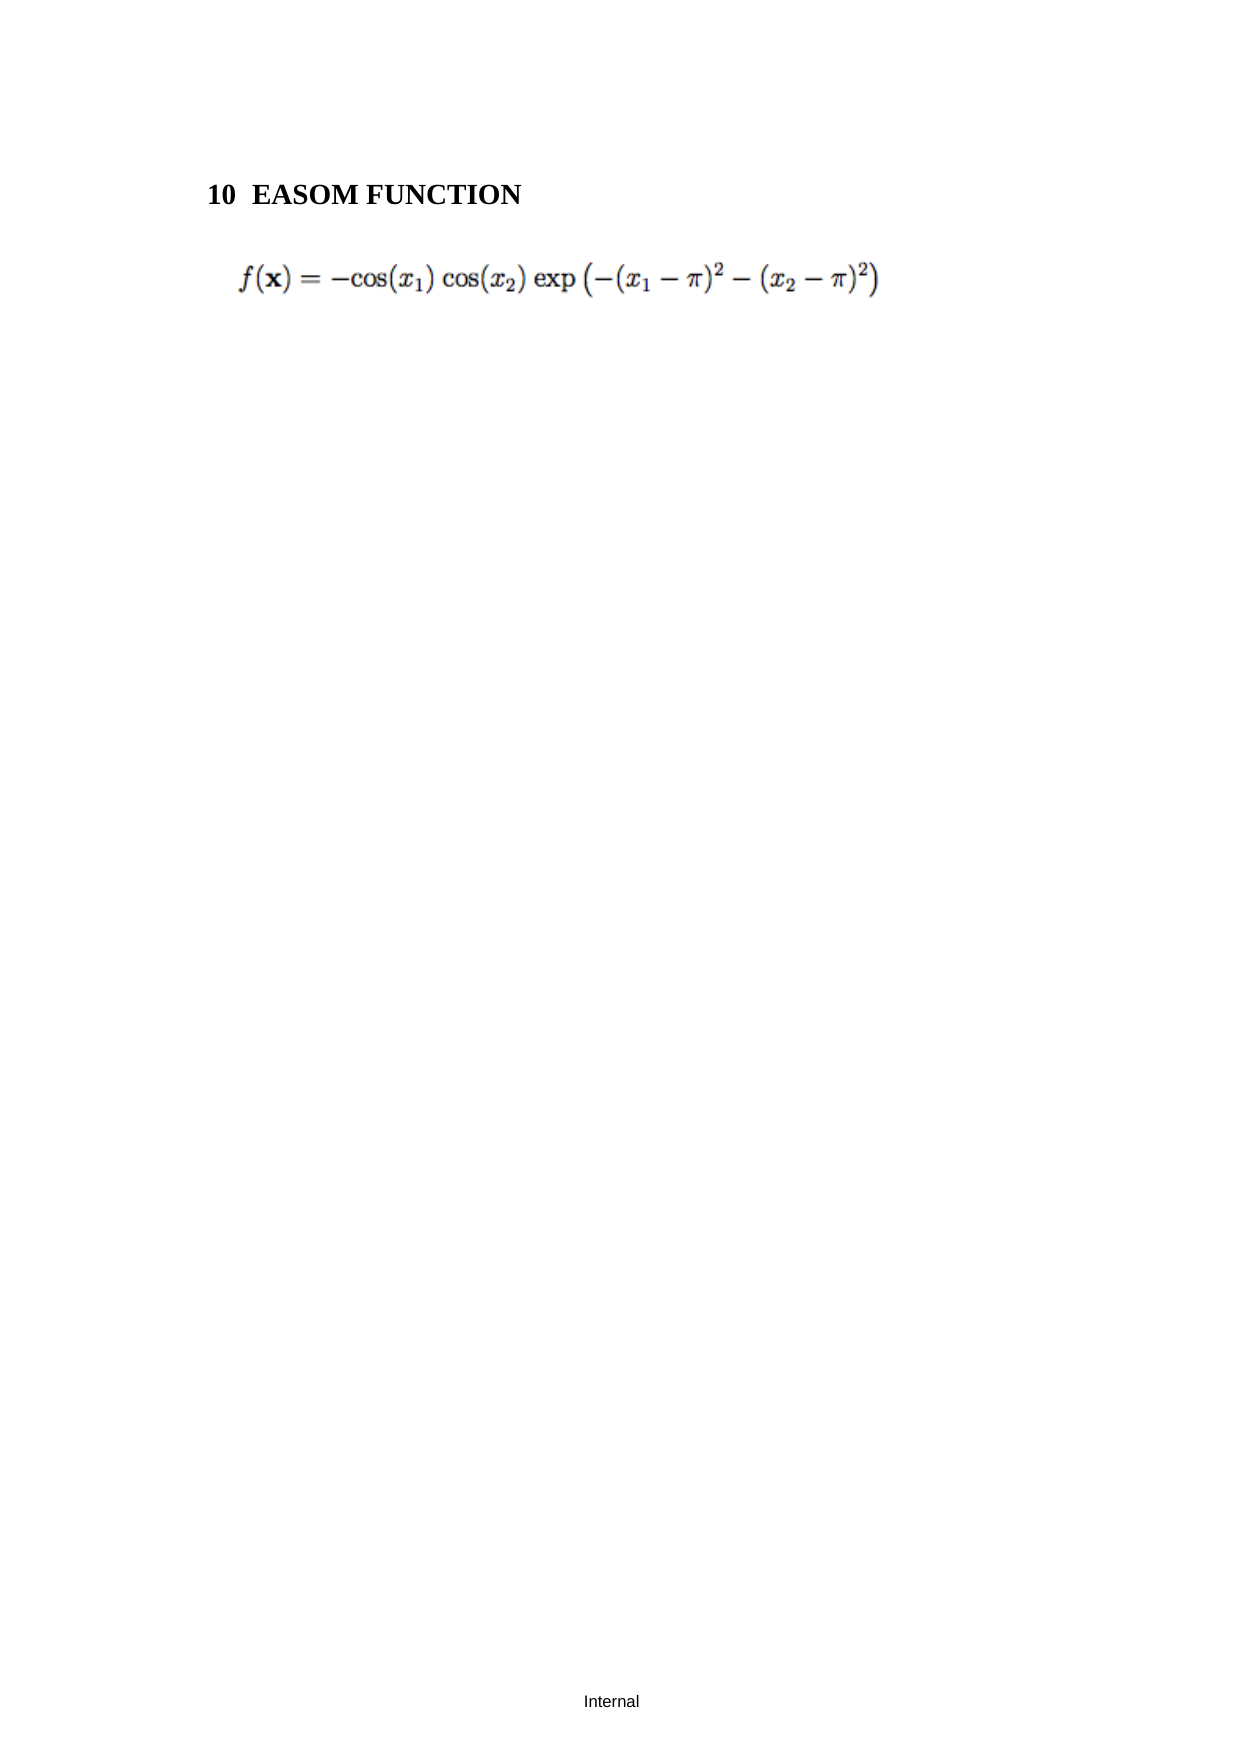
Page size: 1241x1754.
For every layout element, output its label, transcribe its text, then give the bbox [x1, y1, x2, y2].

picture [206, 240, 885, 314]
text Easom Function [207, 177, 1122, 211]
